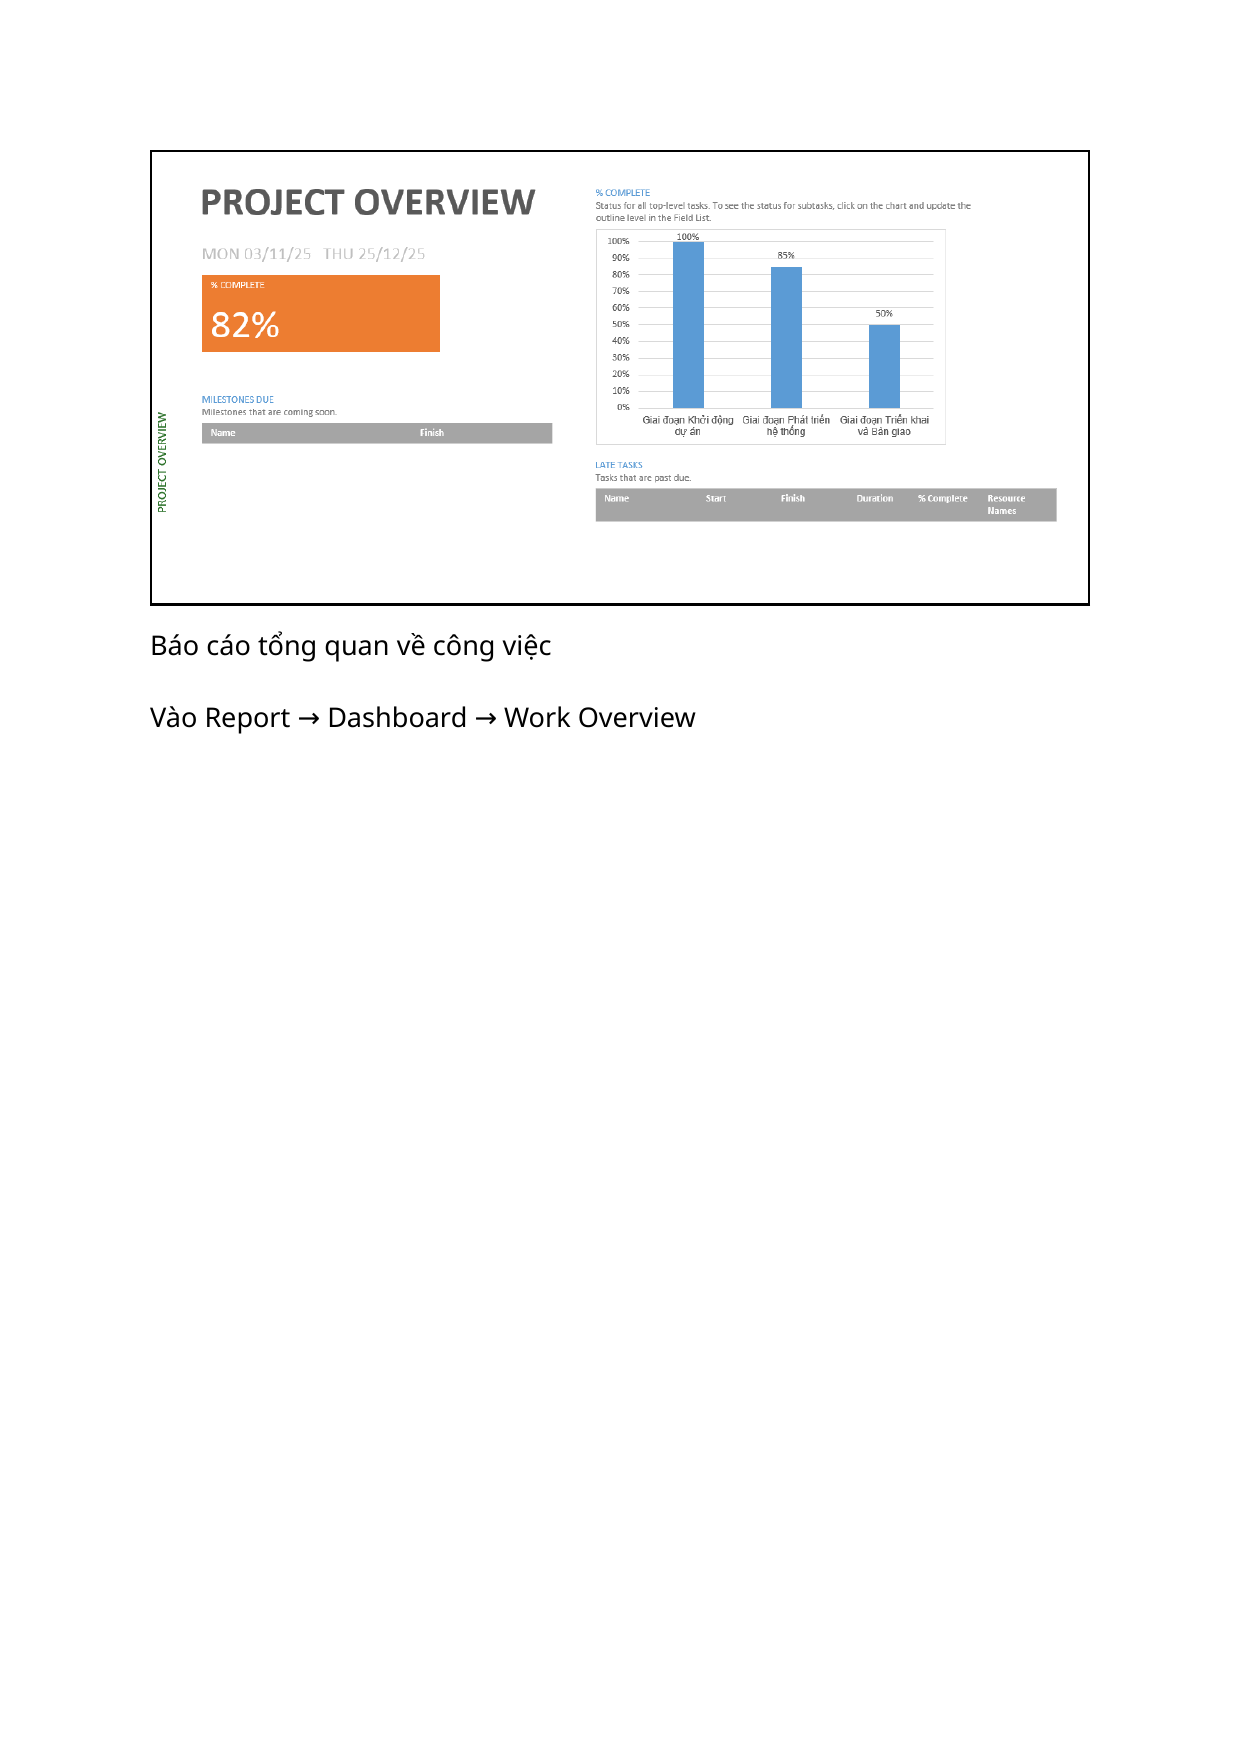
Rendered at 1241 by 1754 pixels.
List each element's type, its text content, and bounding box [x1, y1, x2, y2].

picture [152, 152, 1088, 603]
text Báo cáo tổng quan về công việc [150, 627, 1090, 663]
text Vào Report → Dashboard → Work Overview [150, 699, 1090, 736]
